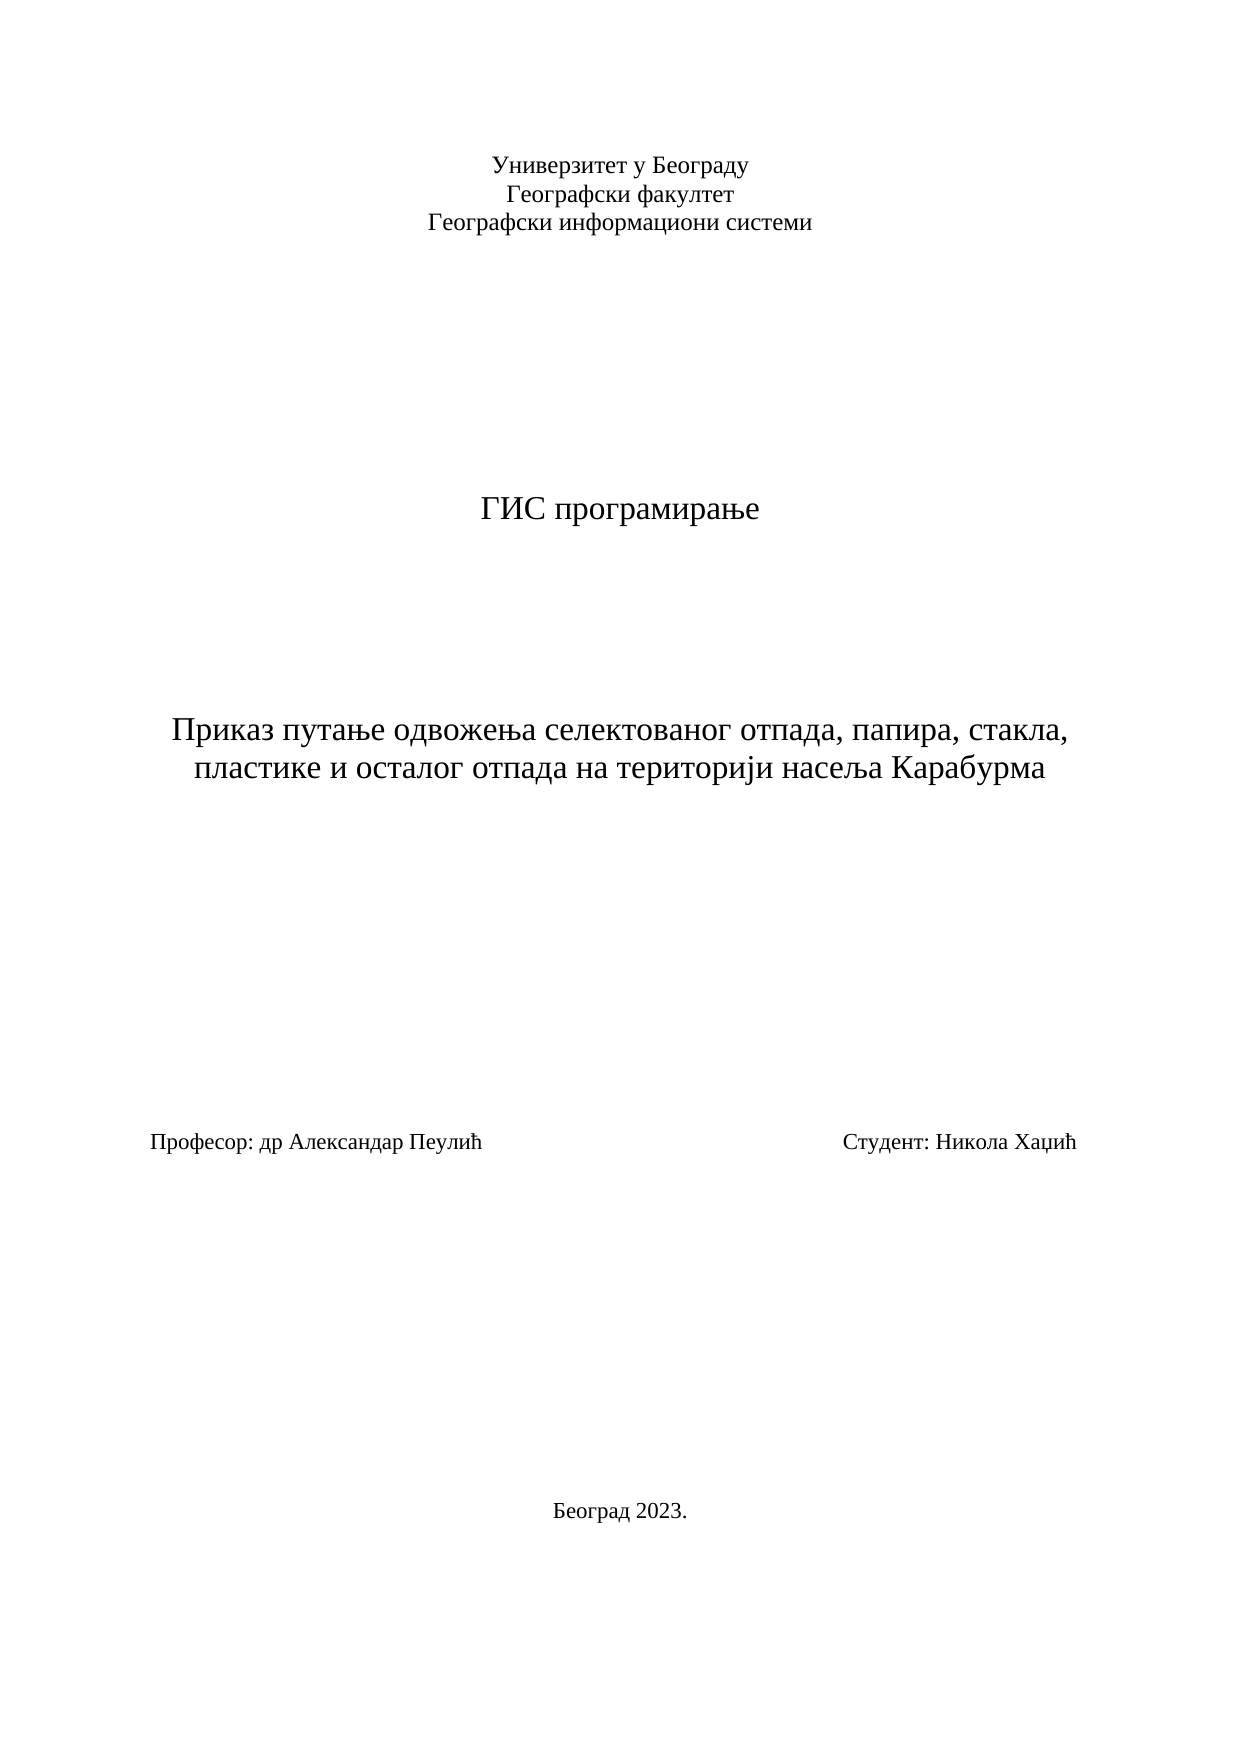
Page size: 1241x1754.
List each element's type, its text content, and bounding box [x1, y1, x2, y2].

text ГИС програмирање [150, 488, 1090, 527]
text Београд 2023. [150, 1497, 1090, 1523]
text Универзитет у Београду [150, 150, 1090, 179]
text Професор: др Александар Пеулић Студент: Никола Хаџић [150, 1128, 1090, 1154]
text Географски информациони системи [150, 207, 1090, 236]
text Приказ путање одвожења селектованог отпада, папира, стакла, пластике и осталог отпада на територији насеља Карабурма [150, 709, 1090, 786]
text Географски факултет [150, 179, 1090, 207]
